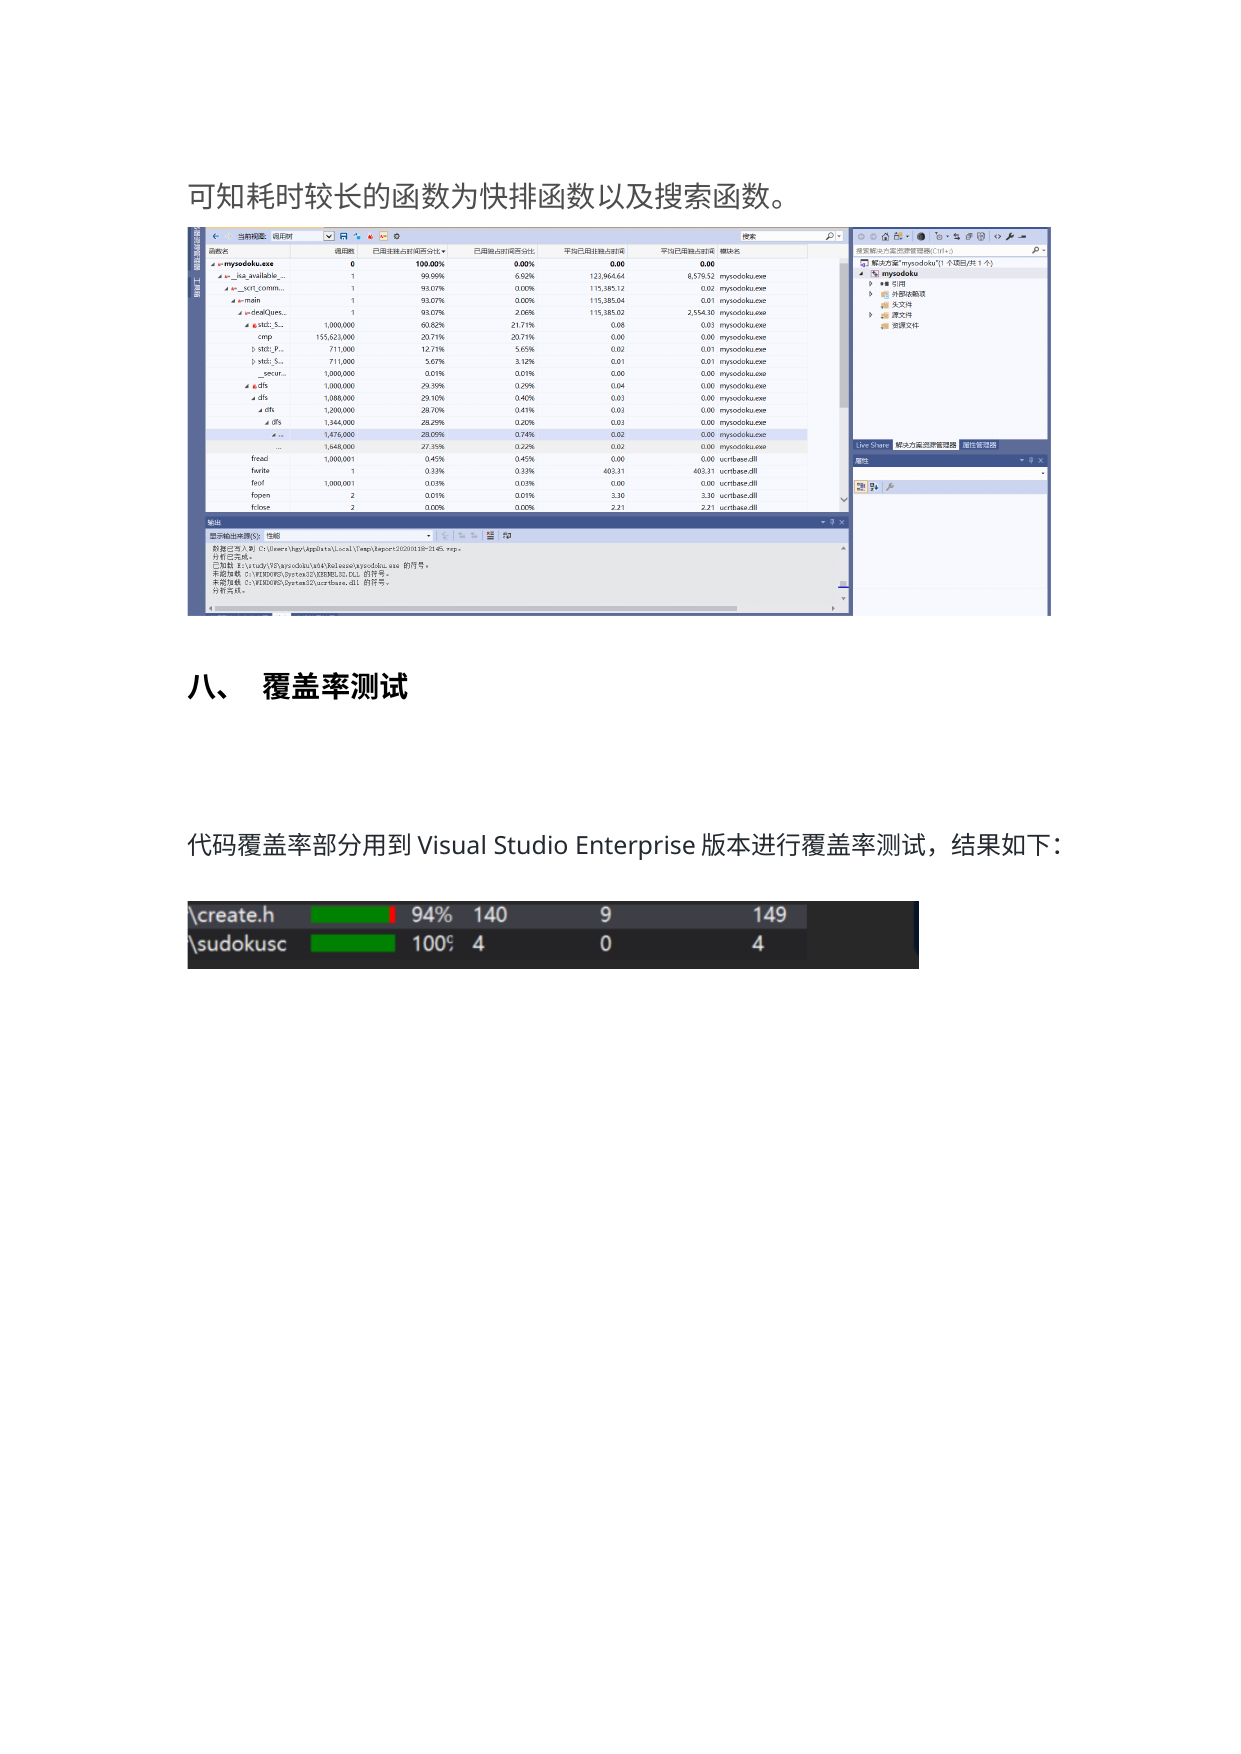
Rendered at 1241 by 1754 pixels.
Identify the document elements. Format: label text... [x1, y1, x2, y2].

list 覆盖率测试 [187, 652, 1053, 717]
text 代码覆盖率部分用到Visual Studio Enterprise版本进行覆盖率测试，结果如下： [187, 811, 1053, 876]
picture [187, 227, 1051, 616]
text 可知耗时较长的函数为快排函数以及搜索函数。 [187, 162, 1053, 227]
picture [187, 901, 919, 969]
